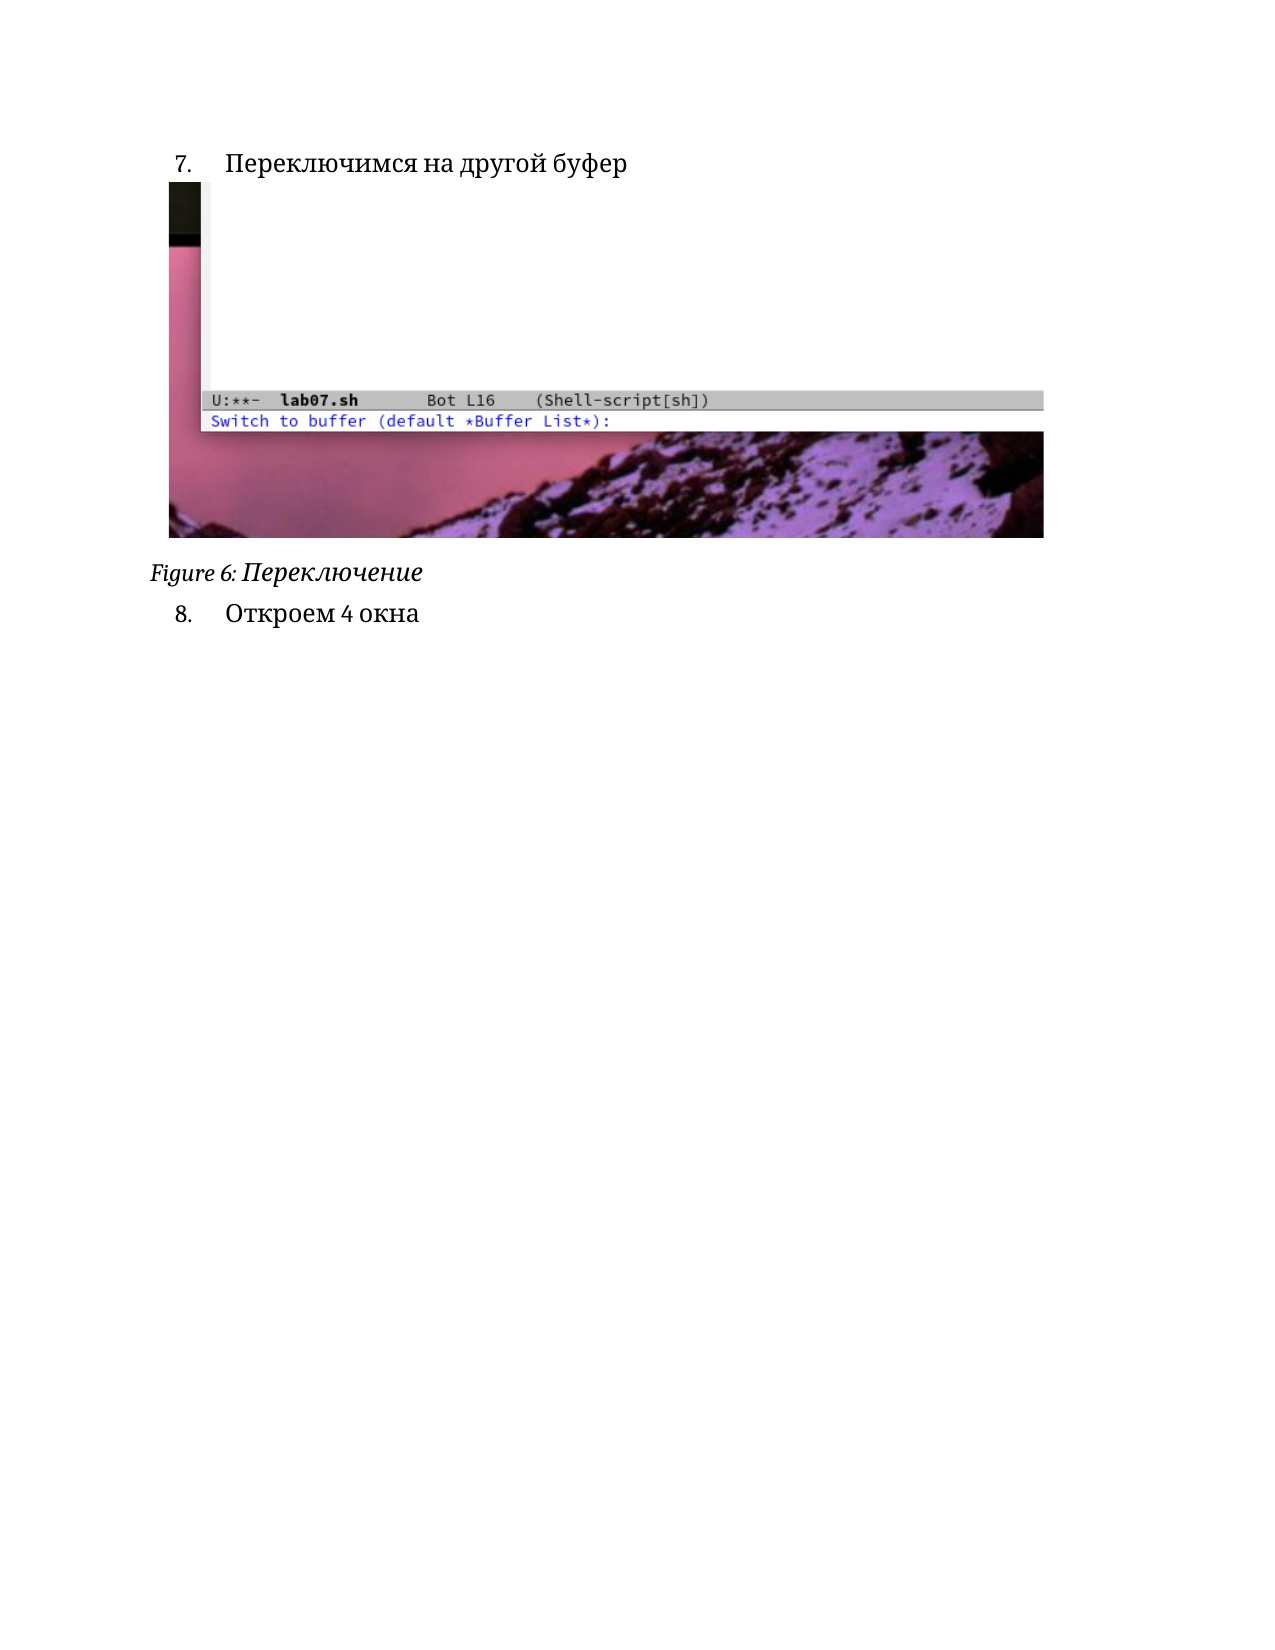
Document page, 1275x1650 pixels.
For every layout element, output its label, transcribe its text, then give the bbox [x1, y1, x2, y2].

list Откроем 4 окна [175, 600, 1125, 628]
list Переключимся на другой буфер [175, 150, 1125, 179]
text Figure 6: Переключение [150, 558, 1125, 587]
picture [168, 182, 1044, 538]
